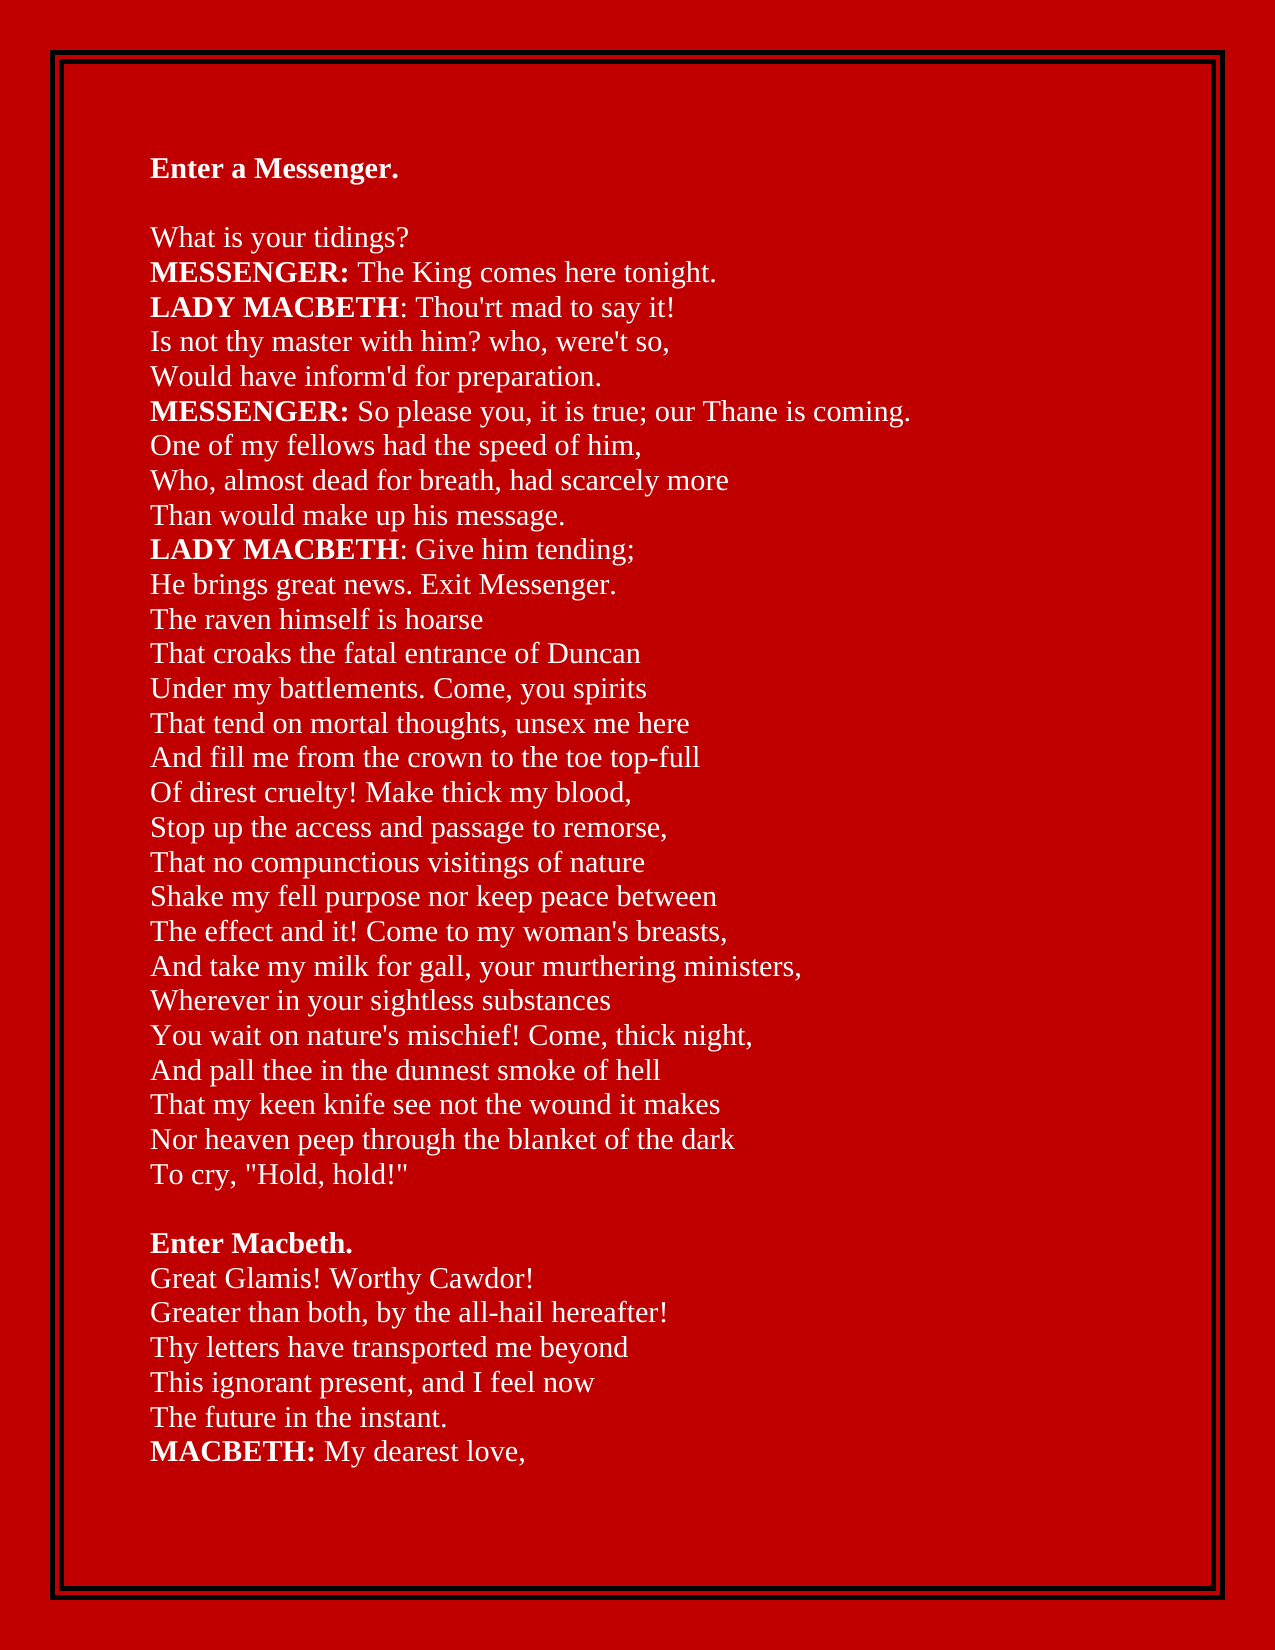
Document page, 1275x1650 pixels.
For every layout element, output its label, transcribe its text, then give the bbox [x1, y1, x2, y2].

text Enter Macbeth. [150, 1225, 1125, 1260]
text Wherever in your sightless substances [150, 982, 1125, 1017]
text And take my milk for gall, your murthering ministers, [150, 948, 1125, 982]
text That tend on mortal thoughts, unsex me here [150, 705, 1125, 740]
text MESSENGER: The King comes here tonight. [150, 254, 1125, 289]
text This ignorant present, and I feel now [150, 1364, 1125, 1399]
text Great Glamis! Worthy Cawdor! [150, 1260, 1125, 1295]
text That no compunctious visitings of nature [150, 844, 1125, 878]
text Would have inform'd for preparation. [150, 358, 1125, 393]
text Of direst cruelty! Make thick my blood, [150, 774, 1125, 809]
text Stop up the access and passage to remorse, [150, 809, 1125, 844]
text You wait on nature's mischief! Come, thick night, [150, 1017, 1125, 1052]
text The raven himself is hoarse [150, 601, 1125, 636]
text Greater than both, by the all-hail hereafter! [150, 1295, 1125, 1329]
text LADY MACBETH: Thou'rt mad to say it! [150, 289, 1125, 323]
text That my keen knife see not the wound it makes [150, 1087, 1125, 1121]
text One of my fellows had the speed of him, [150, 427, 1125, 462]
text Than would make up his message. [150, 497, 1125, 532]
text The effect and it! Come to my woman's breasts, [150, 913, 1125, 948]
text Enter a Messenger. [150, 150, 1125, 185]
text Under my battlements. Come, you spirits [150, 670, 1125, 705]
text MESSENGER: So please you, it is true; our Thane is coming. [150, 393, 1125, 427]
text The future in the instant. [150, 1399, 1125, 1433]
text He brings great news. Exit Messenger. [150, 566, 1125, 601]
text Nor heaven peep through the blanket of the dark [150, 1121, 1125, 1156]
text Shake my fell purpose nor keep peace between [150, 878, 1125, 913]
text To cry, "Hold, hold!" [150, 1156, 1125, 1191]
text And fill me from the crown to the toe top-full [150, 740, 1125, 774]
text And pall thee in the dunnest smoke of hell [150, 1052, 1125, 1087]
text LADY MACBETH: Give him tending; [150, 532, 1125, 566]
text Who, almost dead for breath, had scarcely more [150, 462, 1125, 497]
text Thy letters have transported me beyond [150, 1329, 1125, 1364]
text Is not thy master with him? who, were't so, [150, 323, 1125, 358]
text That croaks the fatal entrance of Duncan [150, 636, 1125, 670]
text What is your tidings? [150, 219, 1125, 254]
text MACBETH: My dearest love, [150, 1433, 1125, 1468]
